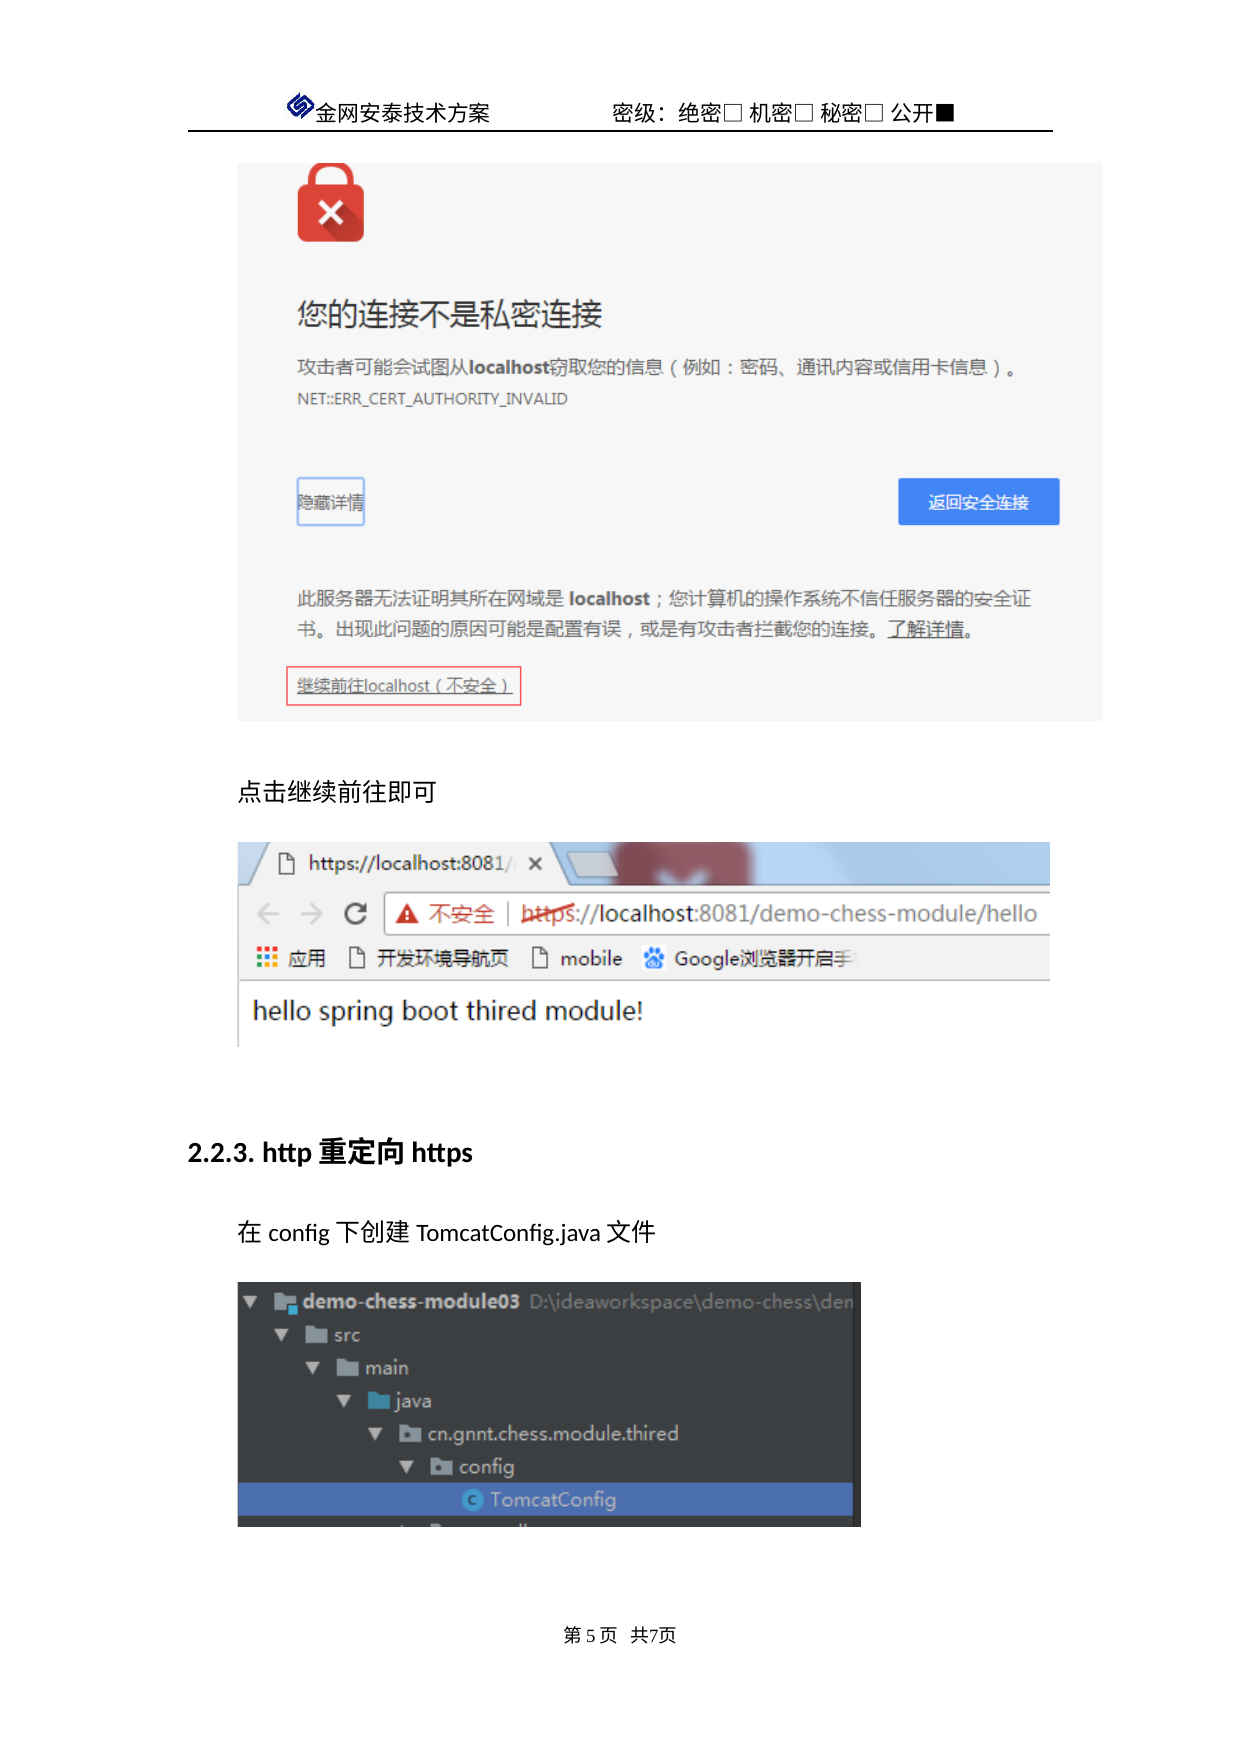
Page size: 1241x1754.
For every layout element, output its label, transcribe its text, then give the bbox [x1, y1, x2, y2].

text 在 config 下创建 TomcatConfig.java 文件 [187, 1197, 1053, 1264]
picture [284, 88, 316, 122]
picture [237, 163, 1103, 721]
text 点击继续前往即可 [187, 756, 1053, 824]
picture [237, 1282, 861, 1527]
picture [237, 842, 1050, 1047]
text http重定向https [187, 1116, 1053, 1184]
